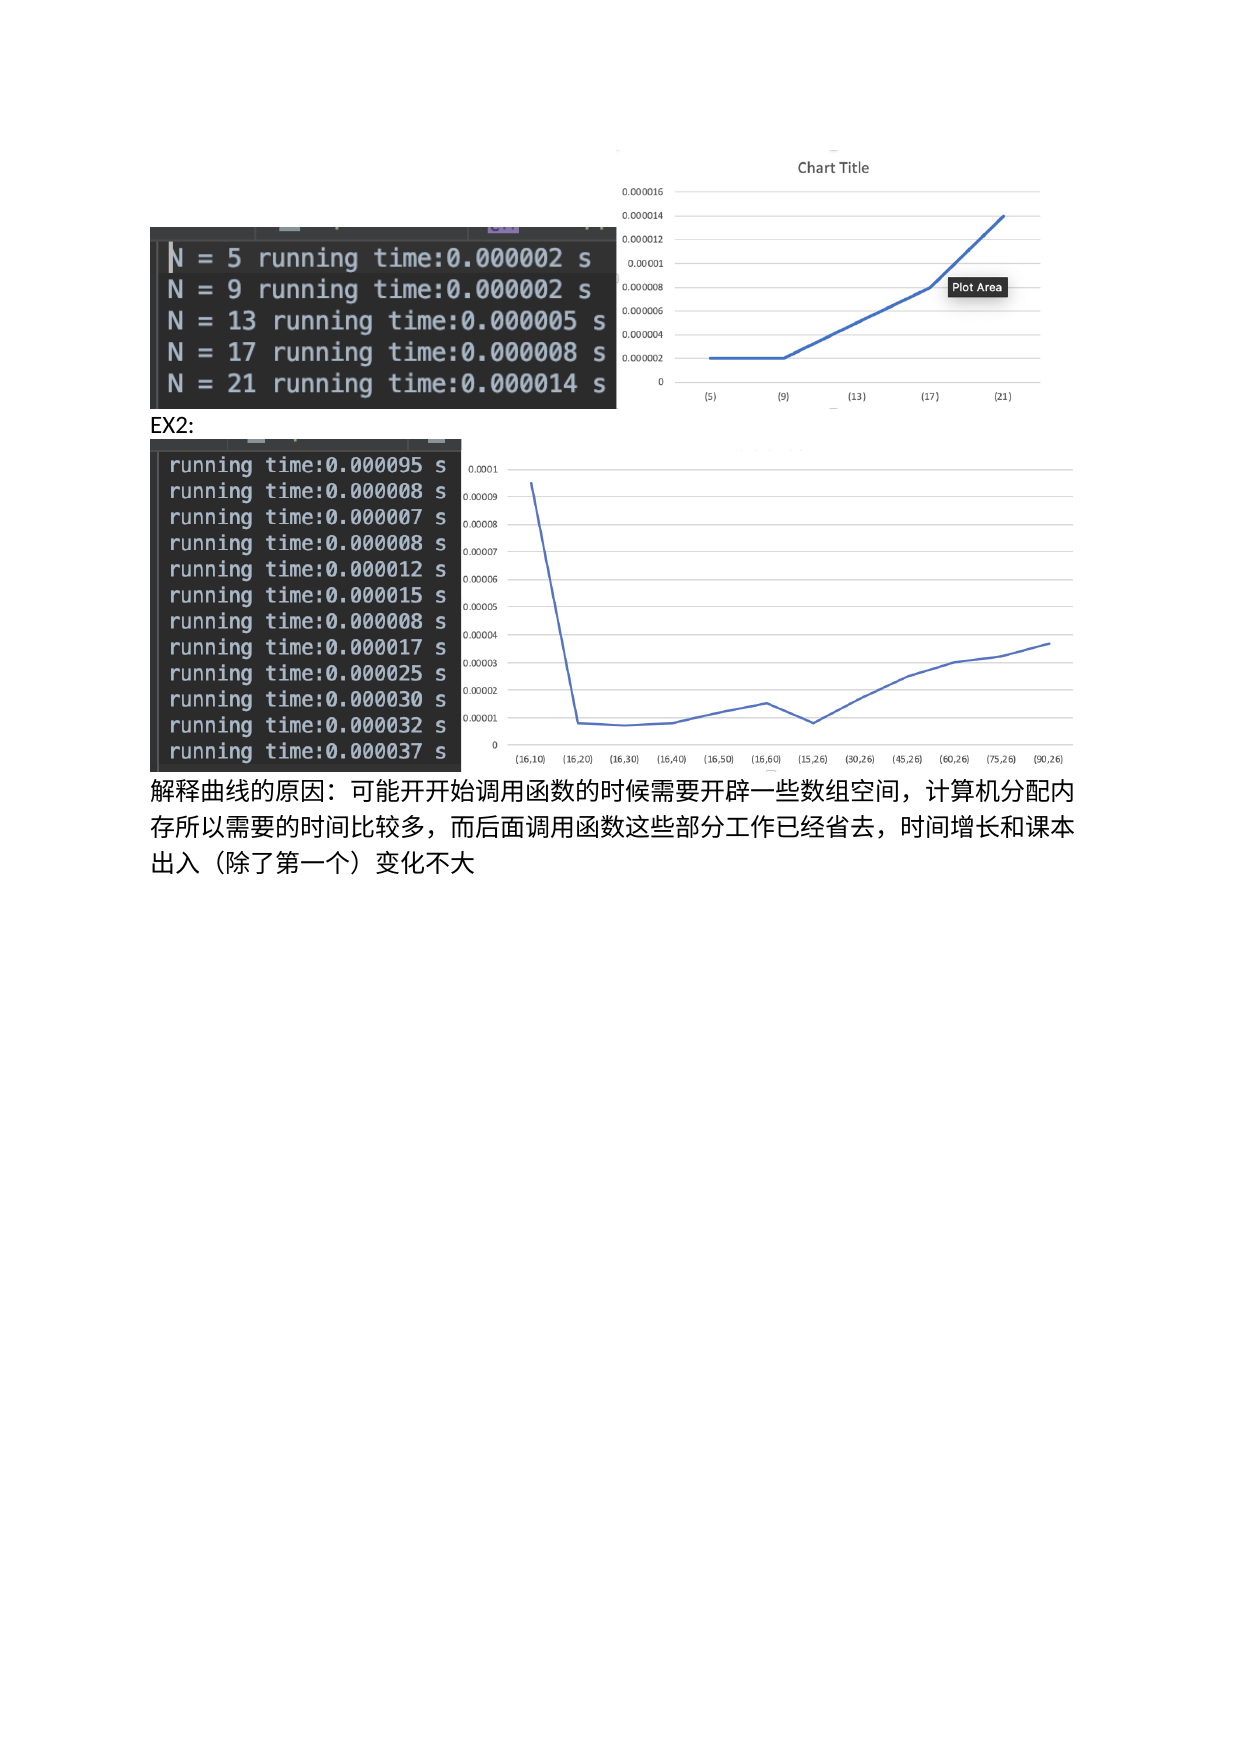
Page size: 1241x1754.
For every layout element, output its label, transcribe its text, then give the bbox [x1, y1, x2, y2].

picture [150, 150, 1049, 409]
text EX2: [150, 409, 1090, 439]
picture [150, 439, 1078, 772]
text 解释曲线的原因：可能开开始调用函数的时候需要开辟一些数组空间，计算机分配内存所以需要的时间比较多，而后面调用函数这些部分工作已经省去，时间增长和课本出入（除了第一个）变化不大 [150, 771, 1090, 880]
